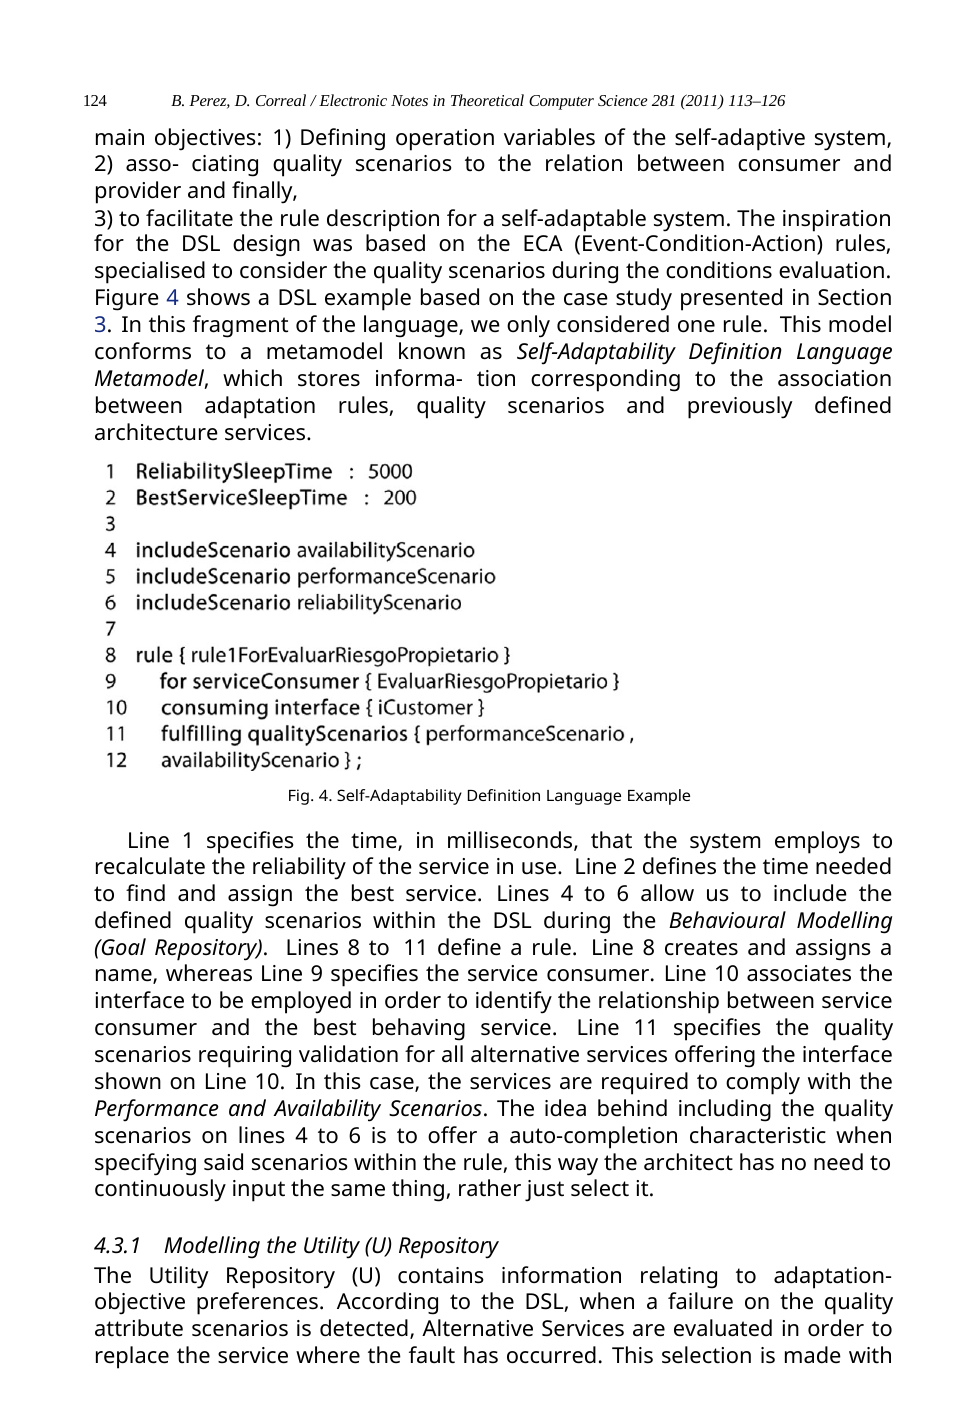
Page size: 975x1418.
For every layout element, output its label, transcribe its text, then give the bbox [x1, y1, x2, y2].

text Fig. 4. Self-Adaptability Definition Language Example [287, 472, 956, 806]
list Modelling the Utility (U) Repository [94, 1230, 956, 1260]
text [94, 1262, 893, 1369]
text Line 1 specifies the time, in milliseconds, that the system employs to recalculate the reliability of the service in use. Line 2 defines the time needed to find and assign the best service. Lines 4 to 6 allow us to include the defined quality scenarios within the DSL during the Behavioural Modelling (Goal Repository). Lines 8 to 11 define a rule. Line 8 creates and assigns a name, whereas Line 9 specifies the service consumer. Line 10 associates the interface to be employed in order to identify the relationship between service consumer and the best behaving service. Line 11 specifies the quality scenarios requiring validation for all alternative services offering the interface shown on Line 10. In this case, the services are required to comply with the Performance and Availability Scenarios. The idea behind including the quality scenarios on lines 4 to 6 is to offer a auto-completion characteristic when specifying said scenarios within the rule, this way the architect has no need to continuously input the same thing, rather just select it. [94, 827, 893, 1203]
text 3) to facilitate the rule description for a self-adaptable system. The inspiration for the DSL design was based on the ECA (Event-Condition-Action) rules, specialised to consider the quality scenarios during the conditions evaluation. Figure 4 shows a DSL example based on the case study presented in Section 3. In this fragment of the language, we only considered one rule. This model conforms to a metamodel known as Self-Adaptability Deﬁnition Language Metamodel, which stores informa- tion corresponding to the association between adaptation rules, quality scenarios and previously defined architecture services. [94, 204, 893, 446]
text main objectives: 1) Defining operation variables of the self-adaptive system, 2) asso- ciating quality scenarios to the relation between consumer and provider and finally, [94, 124, 893, 204]
picture [104, 461, 634, 771]
